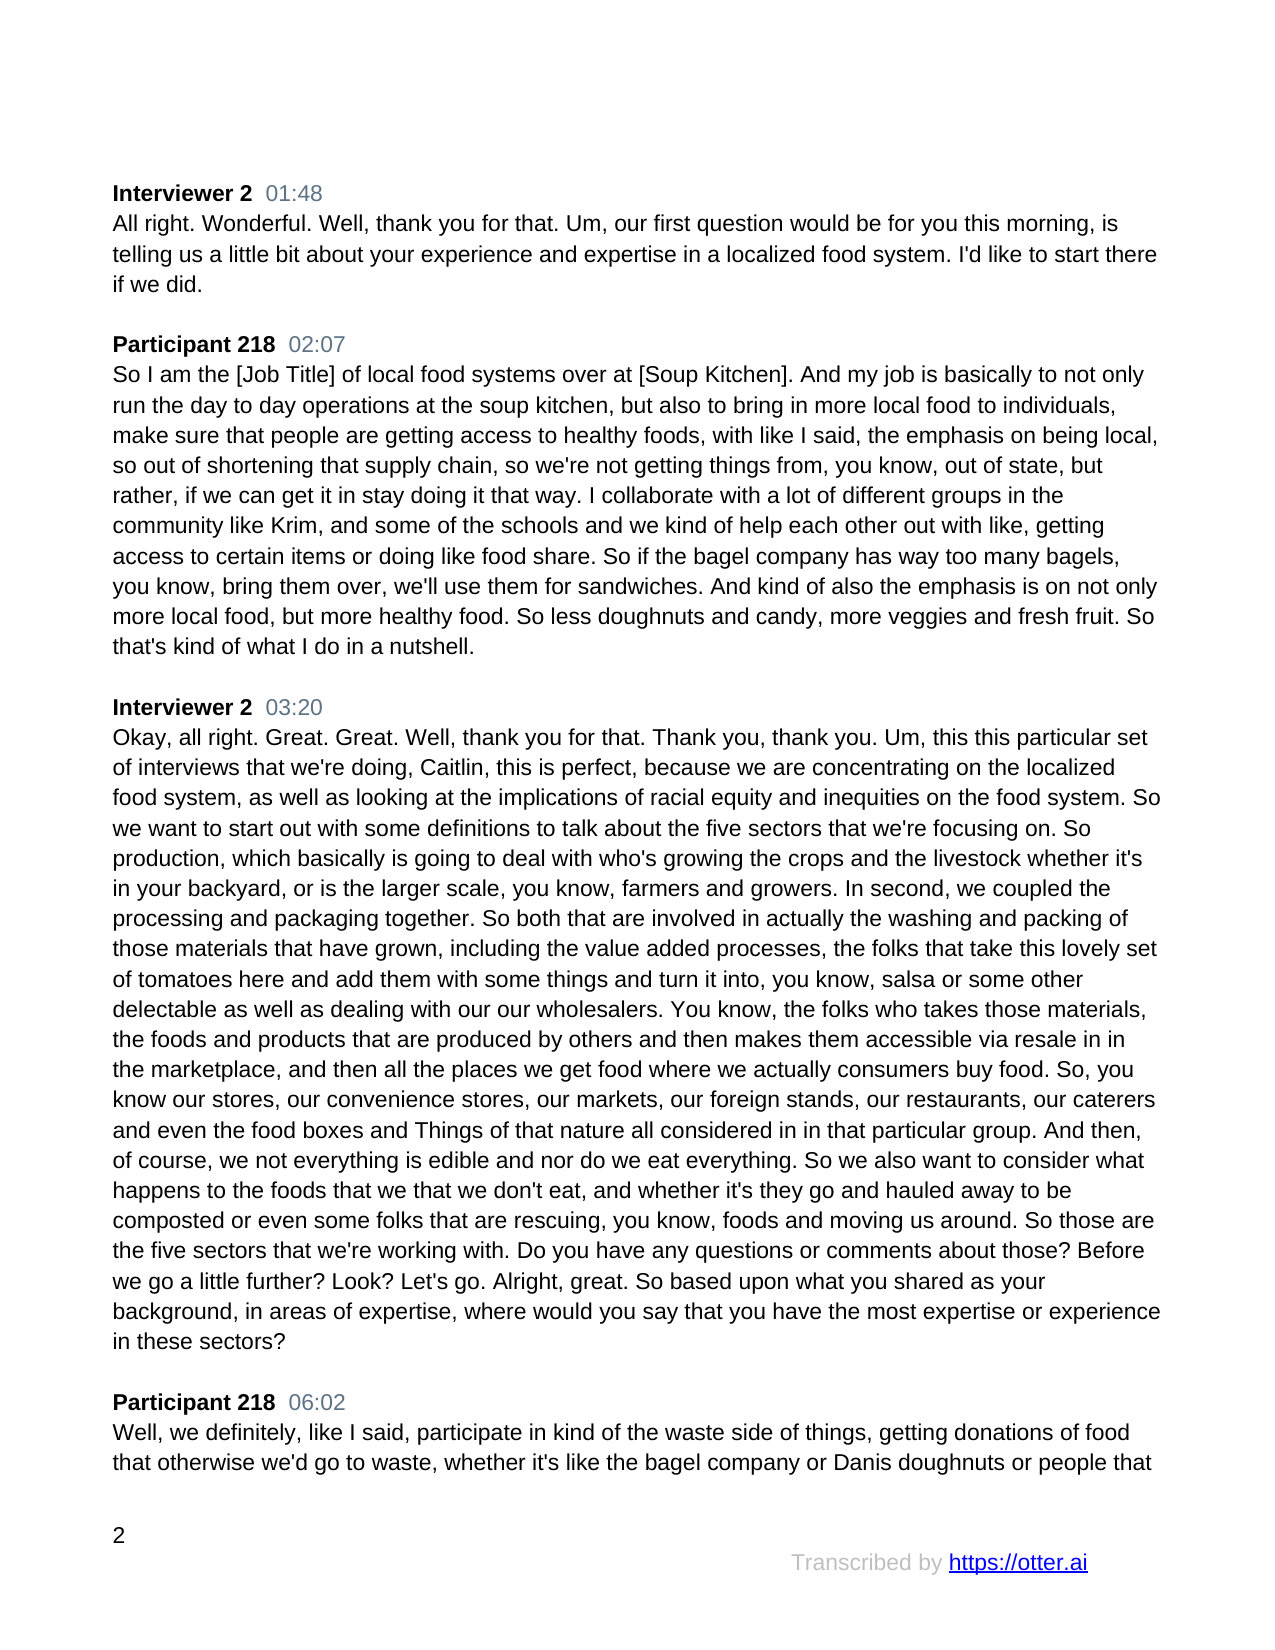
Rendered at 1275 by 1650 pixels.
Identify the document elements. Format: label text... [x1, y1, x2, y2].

text Okay, all right. Great. Great. Well, thank you for that. Thank you, thank you. Um, this this particular set of interviews that we're doing, Caitlin, this is perfect, because we are concentrating on the localized food system, as well as looking at the implications of racial equity and inequities on the food system. So we want to start out with some definitions to talk about the five sectors that we're focusing on. So production, which basically is going to deal with who's growing the crops and the livestock whether it's in your backyard, or is the larger scale, you know, farmers and growers. In second, we coupled the processing and packaging together. So both that are involved in actually the washing and packing of those materials that have grown, including the value added processes, the folks that take this lovely set of tomatoes here and add them with some things and turn it into, you know, salsa or some other delectable as well as dealing with our our wholesalers. You know, the folks who takes those materials, the foods and products that are produced by others and then makes them accessible via resale in in the marketplace, and then all the places we get food where we actually consumers buy food. So, you know our stores, our convenience stores, our markets, our foreign stands, our restaurants, our caterers and even the food boxes and Things of that nature all considered in in that particular group. And then, of course, we not everything is edible and nor do we eat everything. So we also want to consider what happens to the foods that we that we don't eat, and whether it's they go and hauled away to be composted or even some folks that are rescuing, you know, foods and moving us around. So those are the five sectors that we're working with. Do you have any questions or comments about those? Before we go a little further? Look? Let's go. Alright, great. So based upon what you shared as your background, in areas of expertise, where would you say that you have the most expertise or experience in these sectors? [112, 724, 1162, 1354]
text Participant 218 02:07 [112, 331, 1162, 358]
text So I am the [Job Title] of local food systems over at [Soup Kitchen]. And my job is basically to not only run the day to day operations at the soup kitchen, but also to bring in more local food to individuals, make sure that people are getting access to healthy foods, with like I said, the emphasis on being local, so out of shortening that supply chain, so we're not getting things from, you know, out of state, but rather, if we can get it in stay doing it that way. I collaborate with a lot of different groups in the community like Krim, and some of the schools and we kind of help each other out with like, getting access to certain items or doing like food share. So if the bagel company has way too many bagels, you know, bring them over, we'll use them for sandwiches. And kind of also the emphasis is on not only more local food, but more healthy food. So less doughnuts and candy, more veggies and fresh fruit. So that's kind of what I do in a nutshell. [112, 361, 1162, 660]
text Participant 218 06:02 [112, 1388, 1162, 1415]
text All right. Wonderful. Well, thank you for that. Um, our first question would be for you this morning, is telling us a little bit about your experience and expertise in a localized food system. I'd like to start there if we did. [112, 210, 1162, 297]
text Interviewer 2 01:48 [112, 180, 1162, 207]
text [112, 1419, 1162, 1475]
text Interviewer 2 03:20 [112, 694, 1162, 720]
